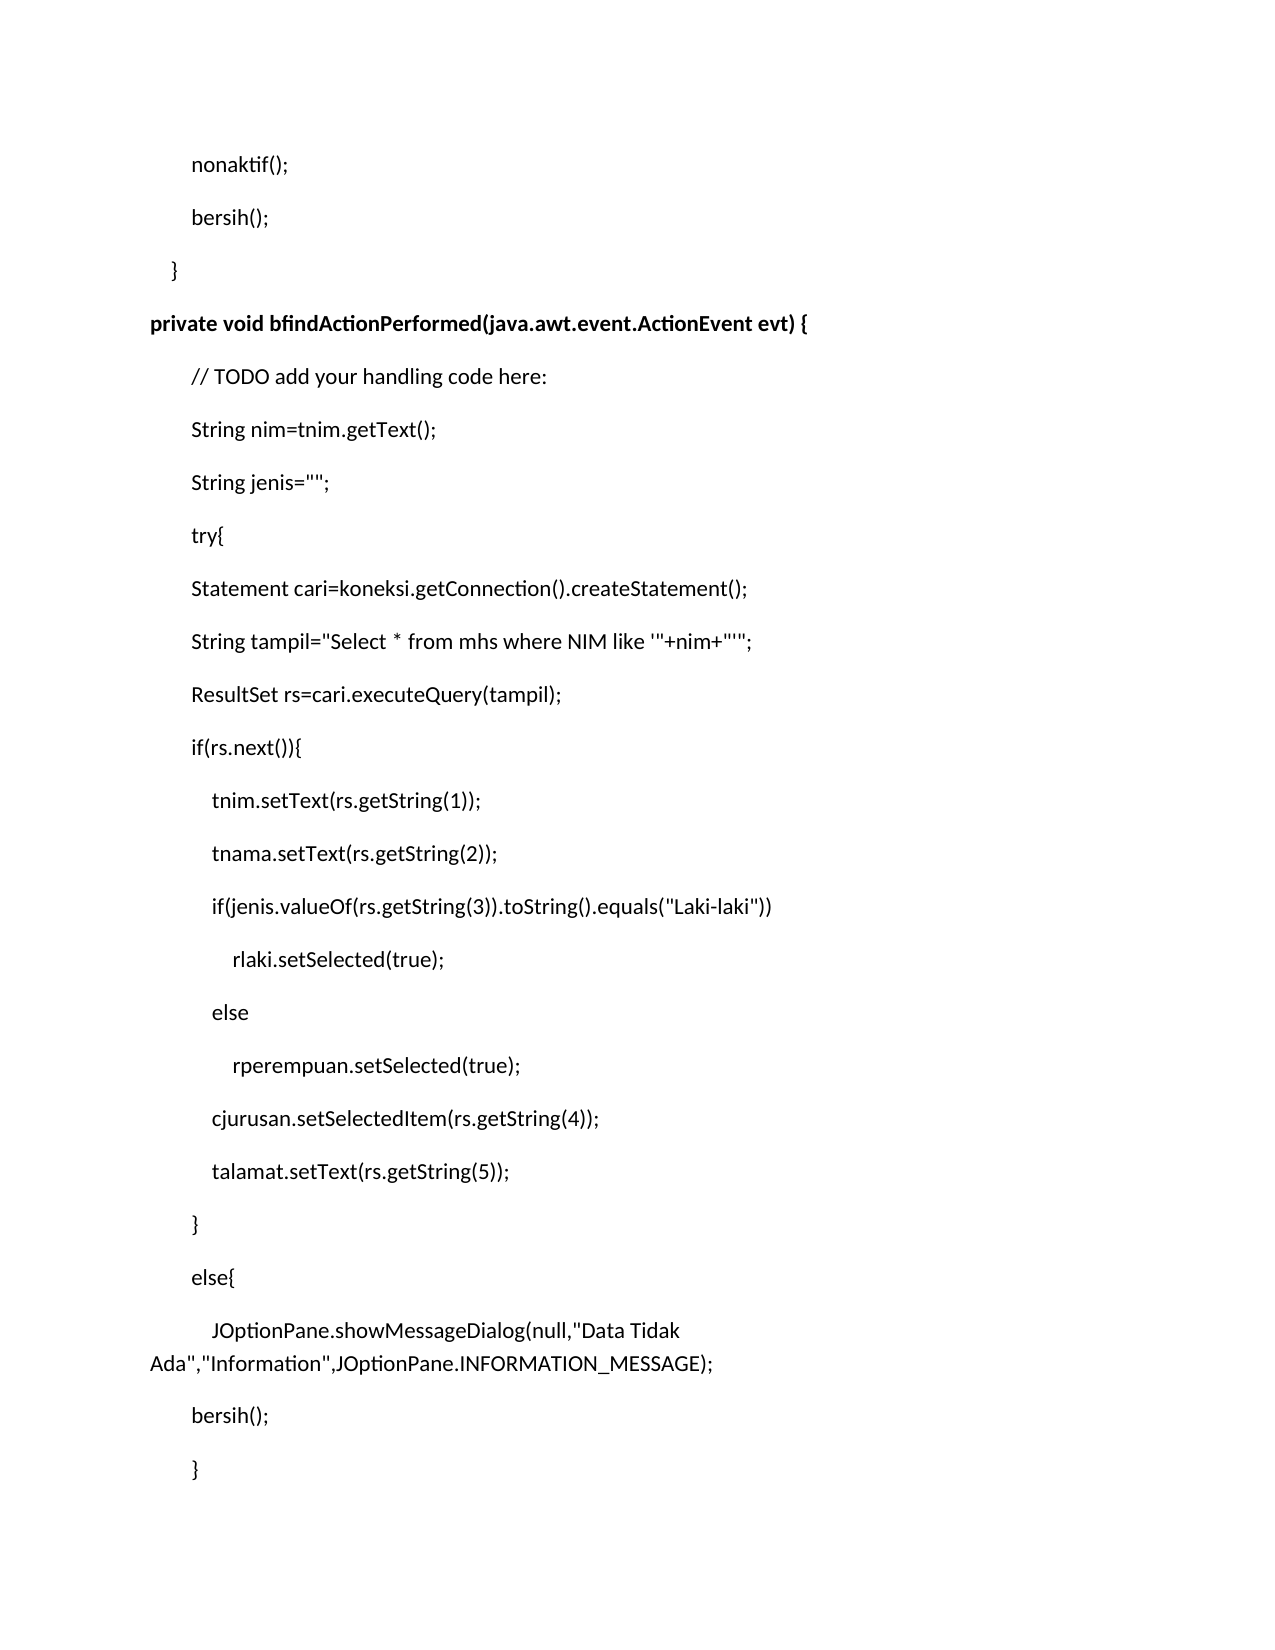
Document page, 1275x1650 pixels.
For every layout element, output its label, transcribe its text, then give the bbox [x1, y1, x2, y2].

text rperempuan.setSelected(true); [150, 1051, 1125, 1079]
text // TODO add your handling code here: [150, 362, 1125, 390]
text Statement cari=koneksi.getConnection().createStatement(); [150, 574, 1125, 602]
text bersih(); [150, 203, 1125, 231]
text } [150, 1210, 1125, 1238]
text else{ [150, 1263, 1125, 1291]
text try{ [150, 521, 1125, 549]
text } [150, 256, 1125, 284]
text tnim.setText(rs.getString(1)); [150, 786, 1125, 814]
text if(rs.next()){ [150, 733, 1125, 761]
text else [150, 998, 1125, 1026]
text bersih(); [150, 1402, 1125, 1430]
text ResultSet rs=cari.executeQuery(tampil); [150, 680, 1125, 708]
text private void bfindActionPerformed(java.awt.event.ActionEvent evt) { [150, 309, 1125, 337]
text String tampil="Select * from mhs where NIM like '"+nim+"'"; [150, 627, 1125, 655]
text String nim=tnim.getText(); [150, 415, 1125, 443]
text cjurusan.setSelectedItem(rs.getString(4)); [150, 1104, 1125, 1132]
text rlaki.setSelected(true); [150, 945, 1125, 973]
text if(jenis.valueOf(rs.getString(3)).toString().equals("Laki-laki")) [150, 892, 1125, 920]
text nonaktif(); [150, 150, 1125, 178]
text JOptionPane.showMessageDialog(null,"Data Tidak Ada","Information",JOptionPane.INFORMATION_MESSAGE); [150, 1316, 1125, 1377]
text } [150, 1455, 1125, 1483]
text talamat.setText(rs.getString(5)); [150, 1157, 1125, 1185]
text tnama.setText(rs.getString(2)); [150, 839, 1125, 867]
text String jenis=""; [150, 468, 1125, 496]
